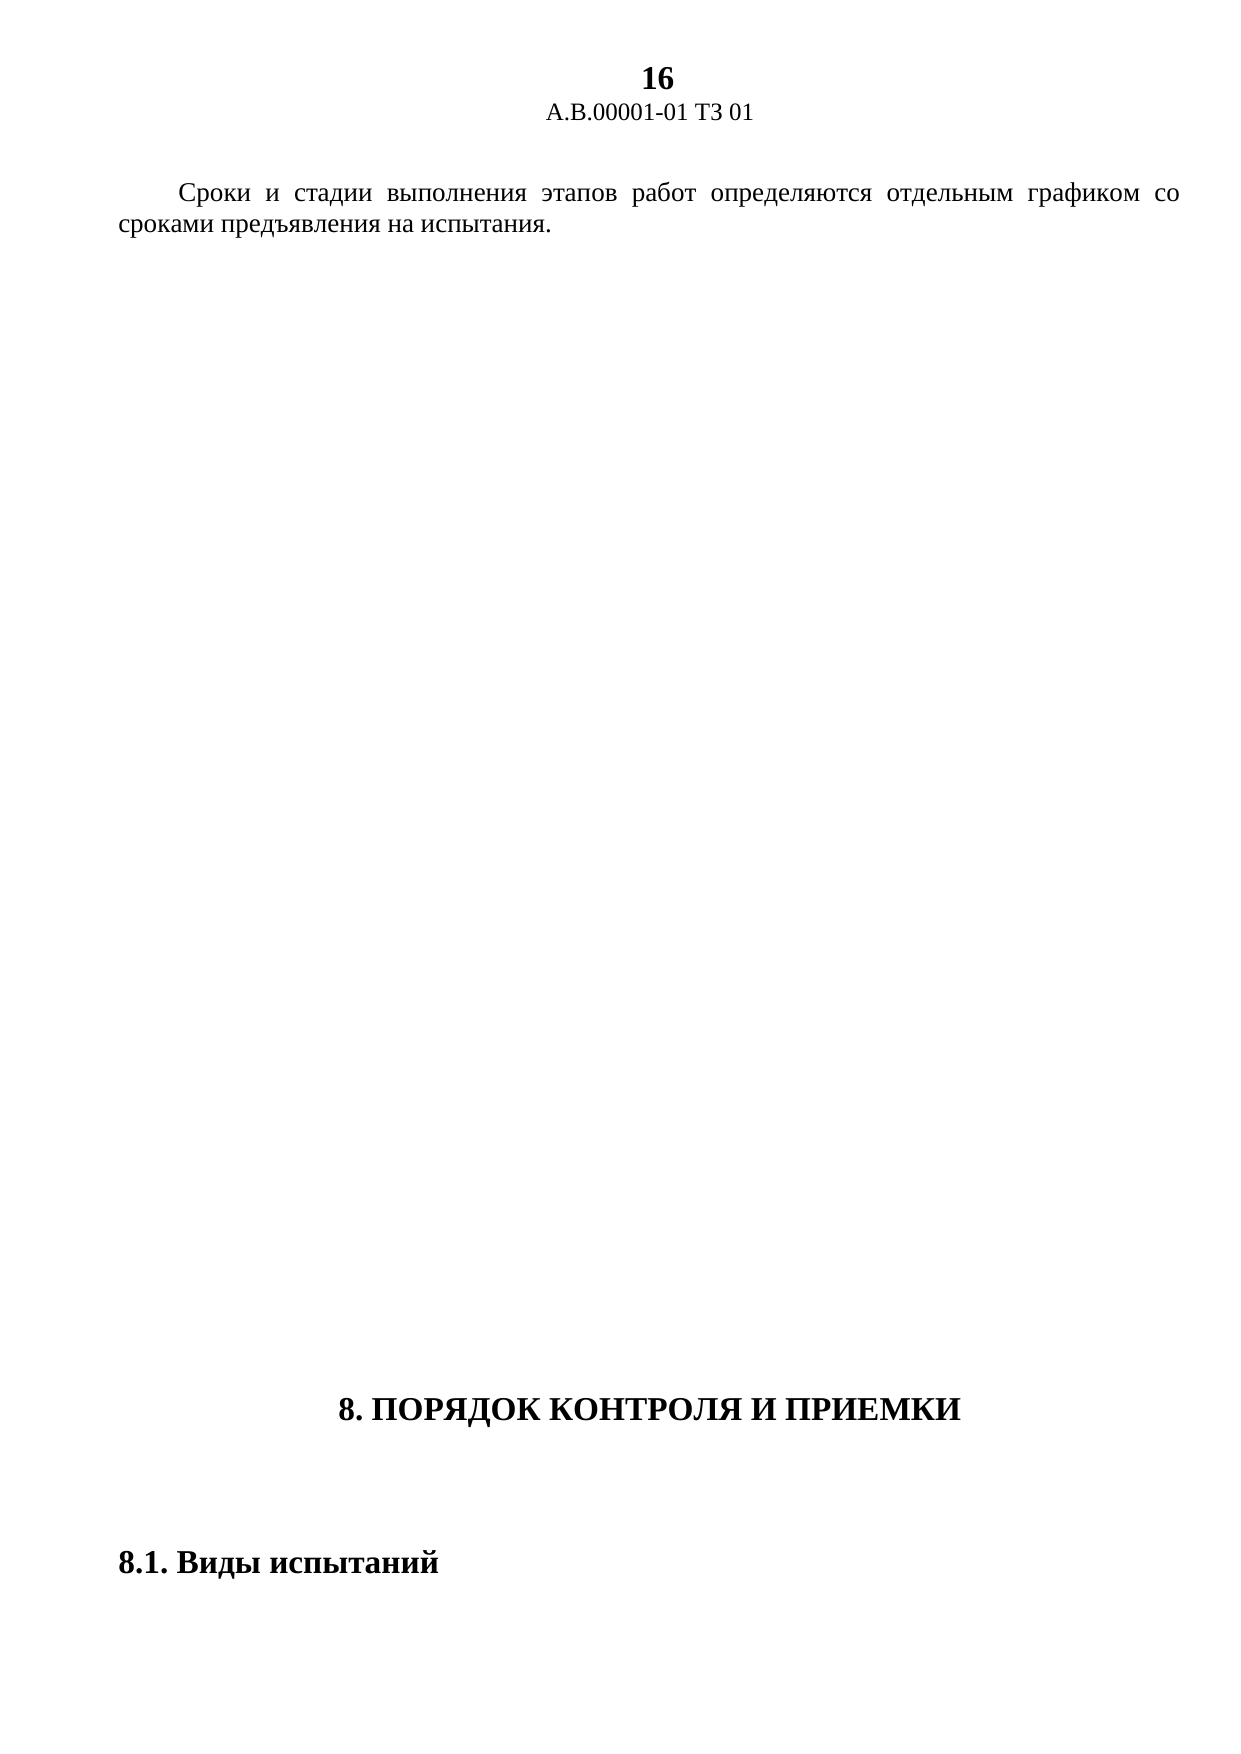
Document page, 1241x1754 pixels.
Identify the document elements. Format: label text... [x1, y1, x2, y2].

subtitle Виды испытаний [118, 1542, 1181, 1580]
subtitle Порядок контроля и приемки [118, 1389, 1181, 1427]
text Сроки и стадии выполнения этапов работ определяются отдельным графиком со сроками предъявления на испытания. [118, 176, 1181, 239]
